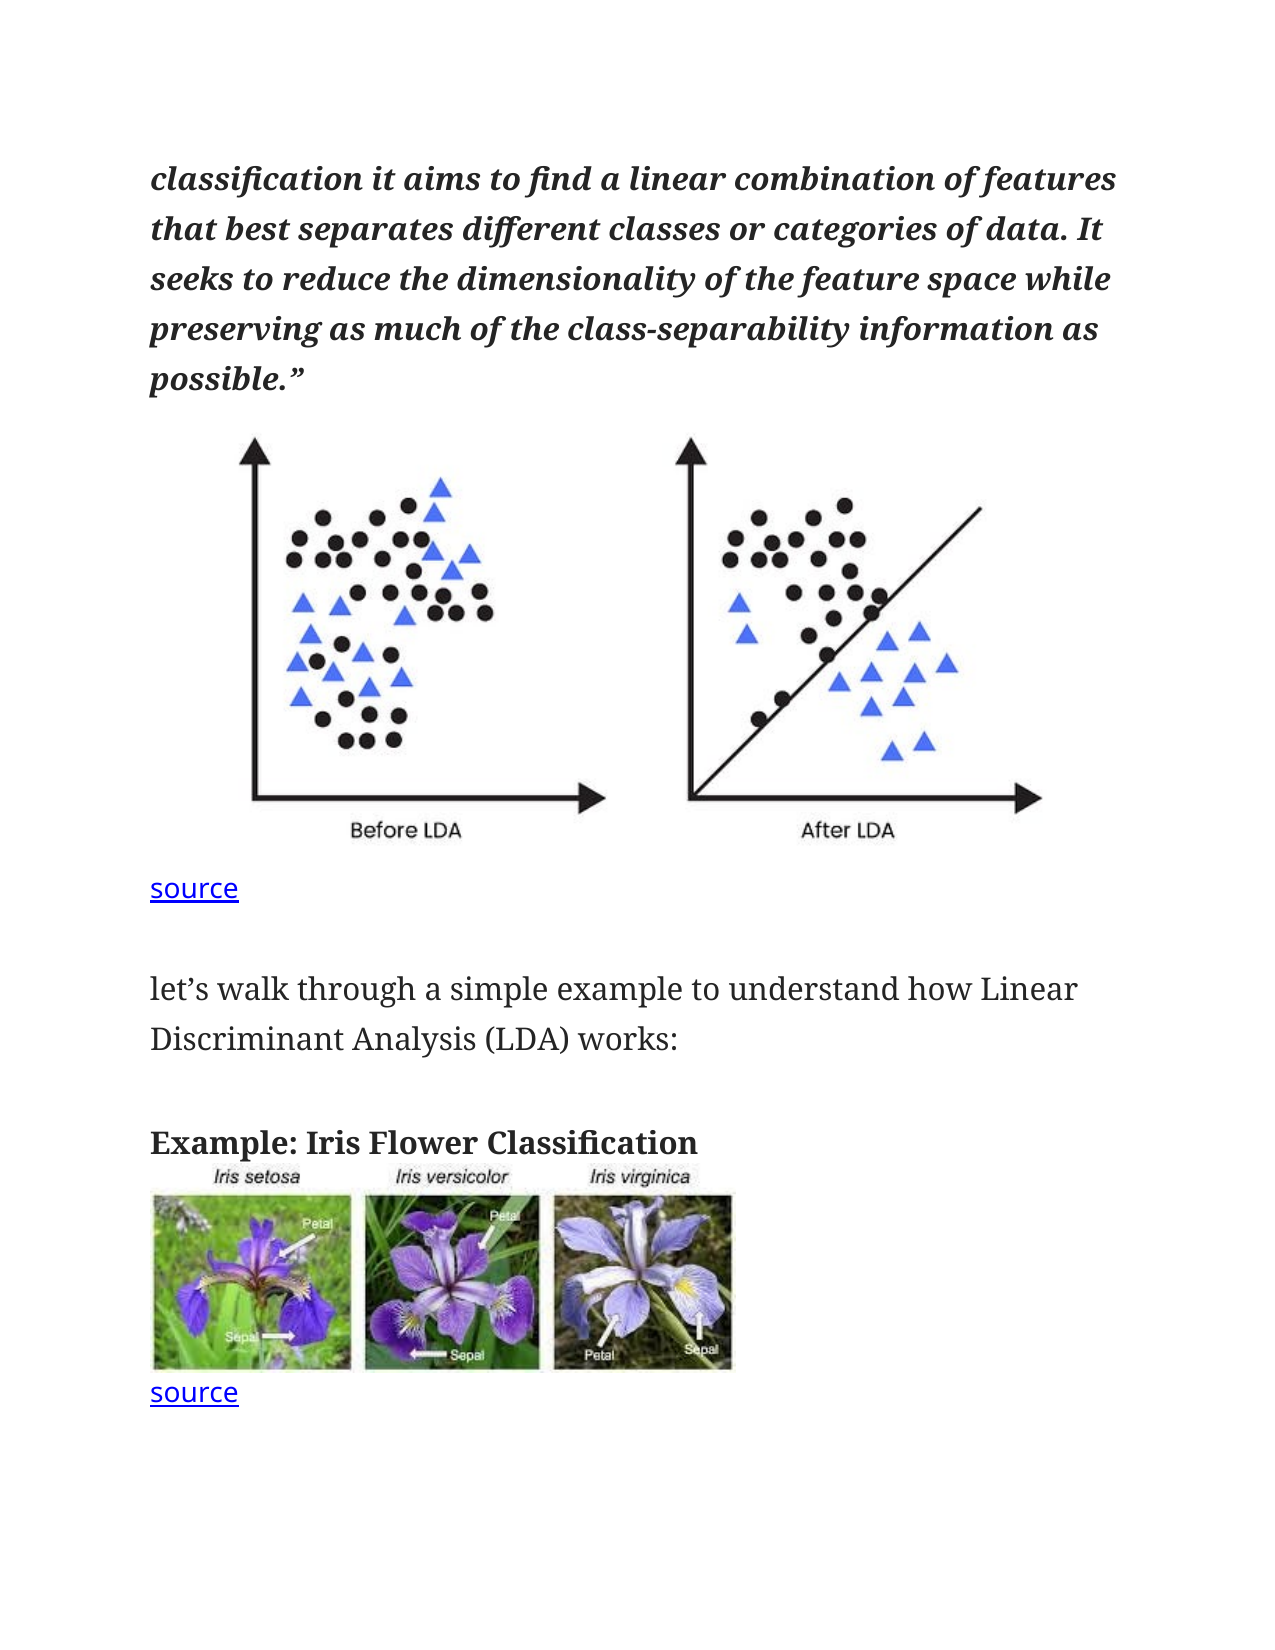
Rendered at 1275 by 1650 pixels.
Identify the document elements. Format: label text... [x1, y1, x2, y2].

picture [150, 400, 1125, 868]
text source [150, 868, 1125, 906]
picture [150, 1163, 736, 1373]
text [150, 150, 1125, 400]
text Example: Iris Flower Classification [150, 1113, 1125, 1163]
text source [150, 1373, 1125, 1411]
text let’s walk through a simple example to understand how Linear Discriminant Analysis (LDA) works: [150, 960, 1125, 1060]
